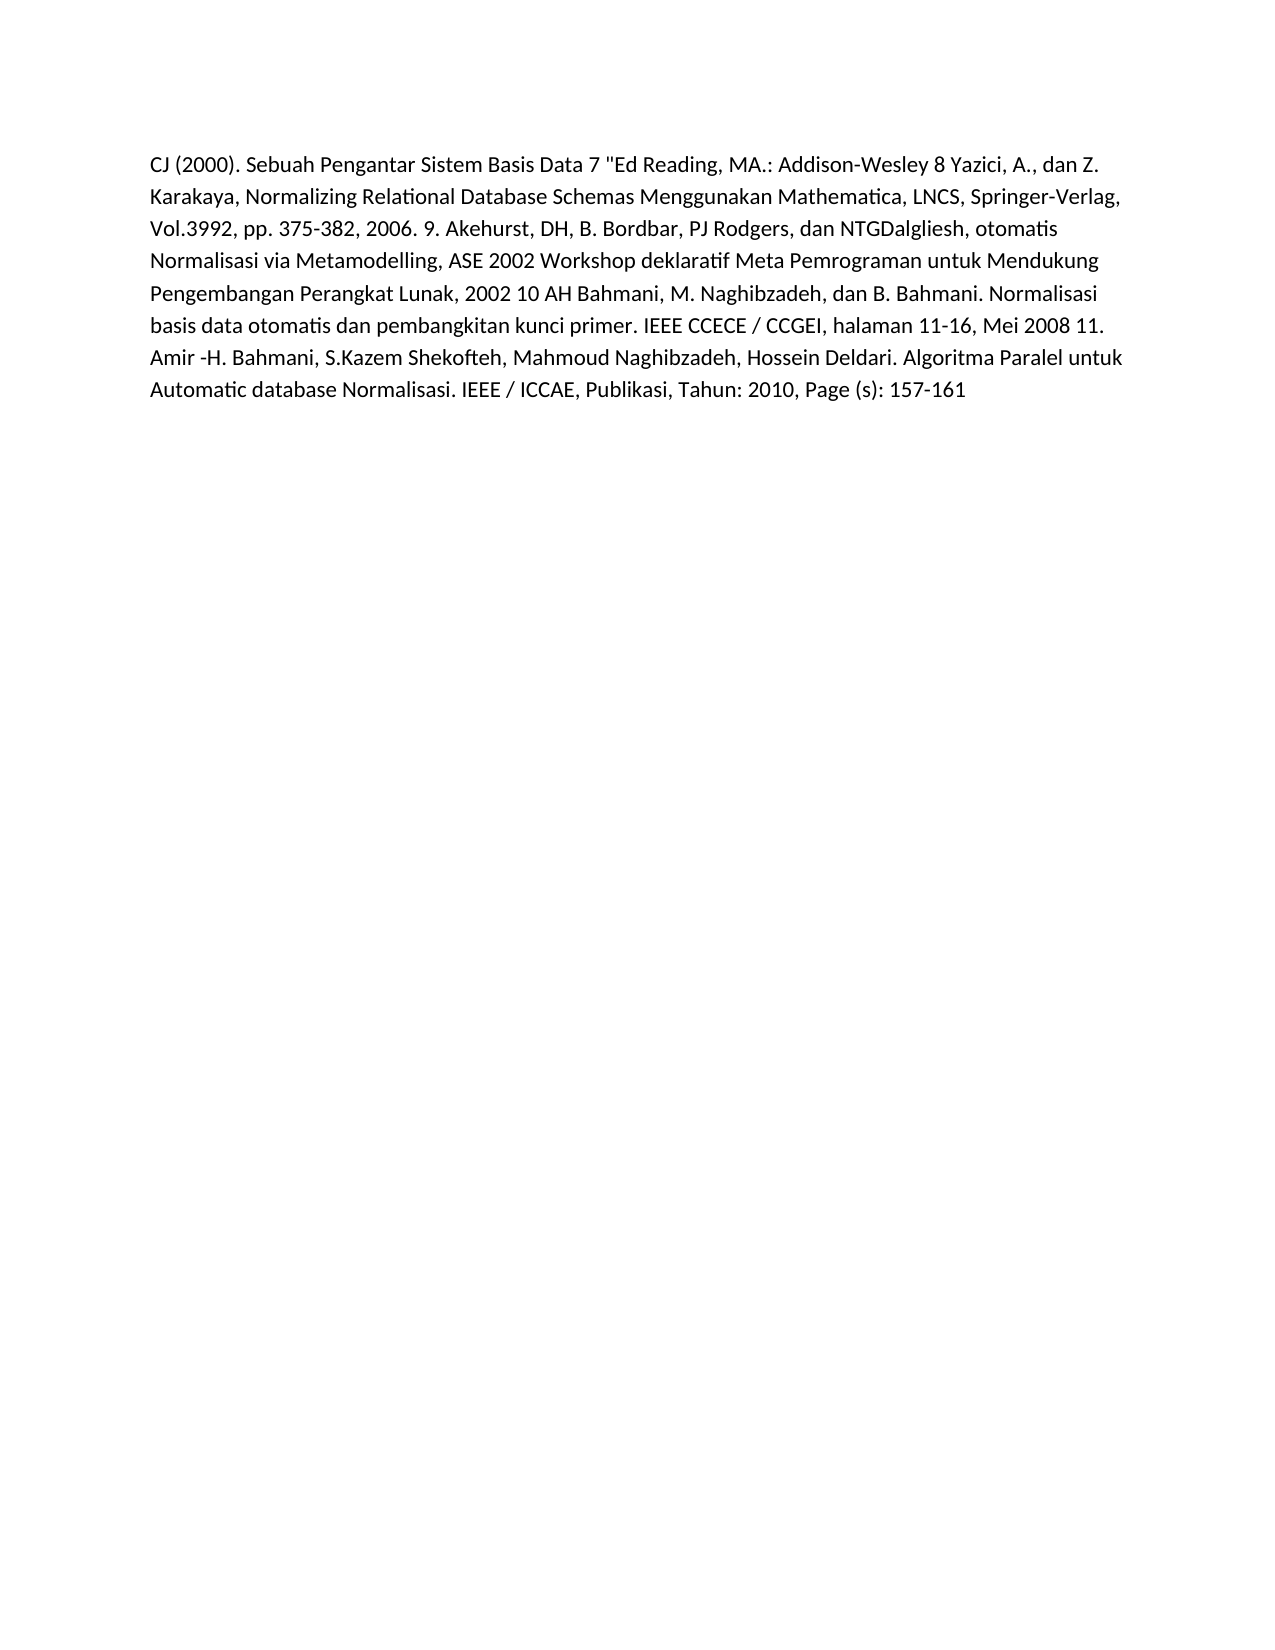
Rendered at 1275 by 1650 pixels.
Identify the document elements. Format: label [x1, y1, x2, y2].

text [150, 150, 1125, 403]
